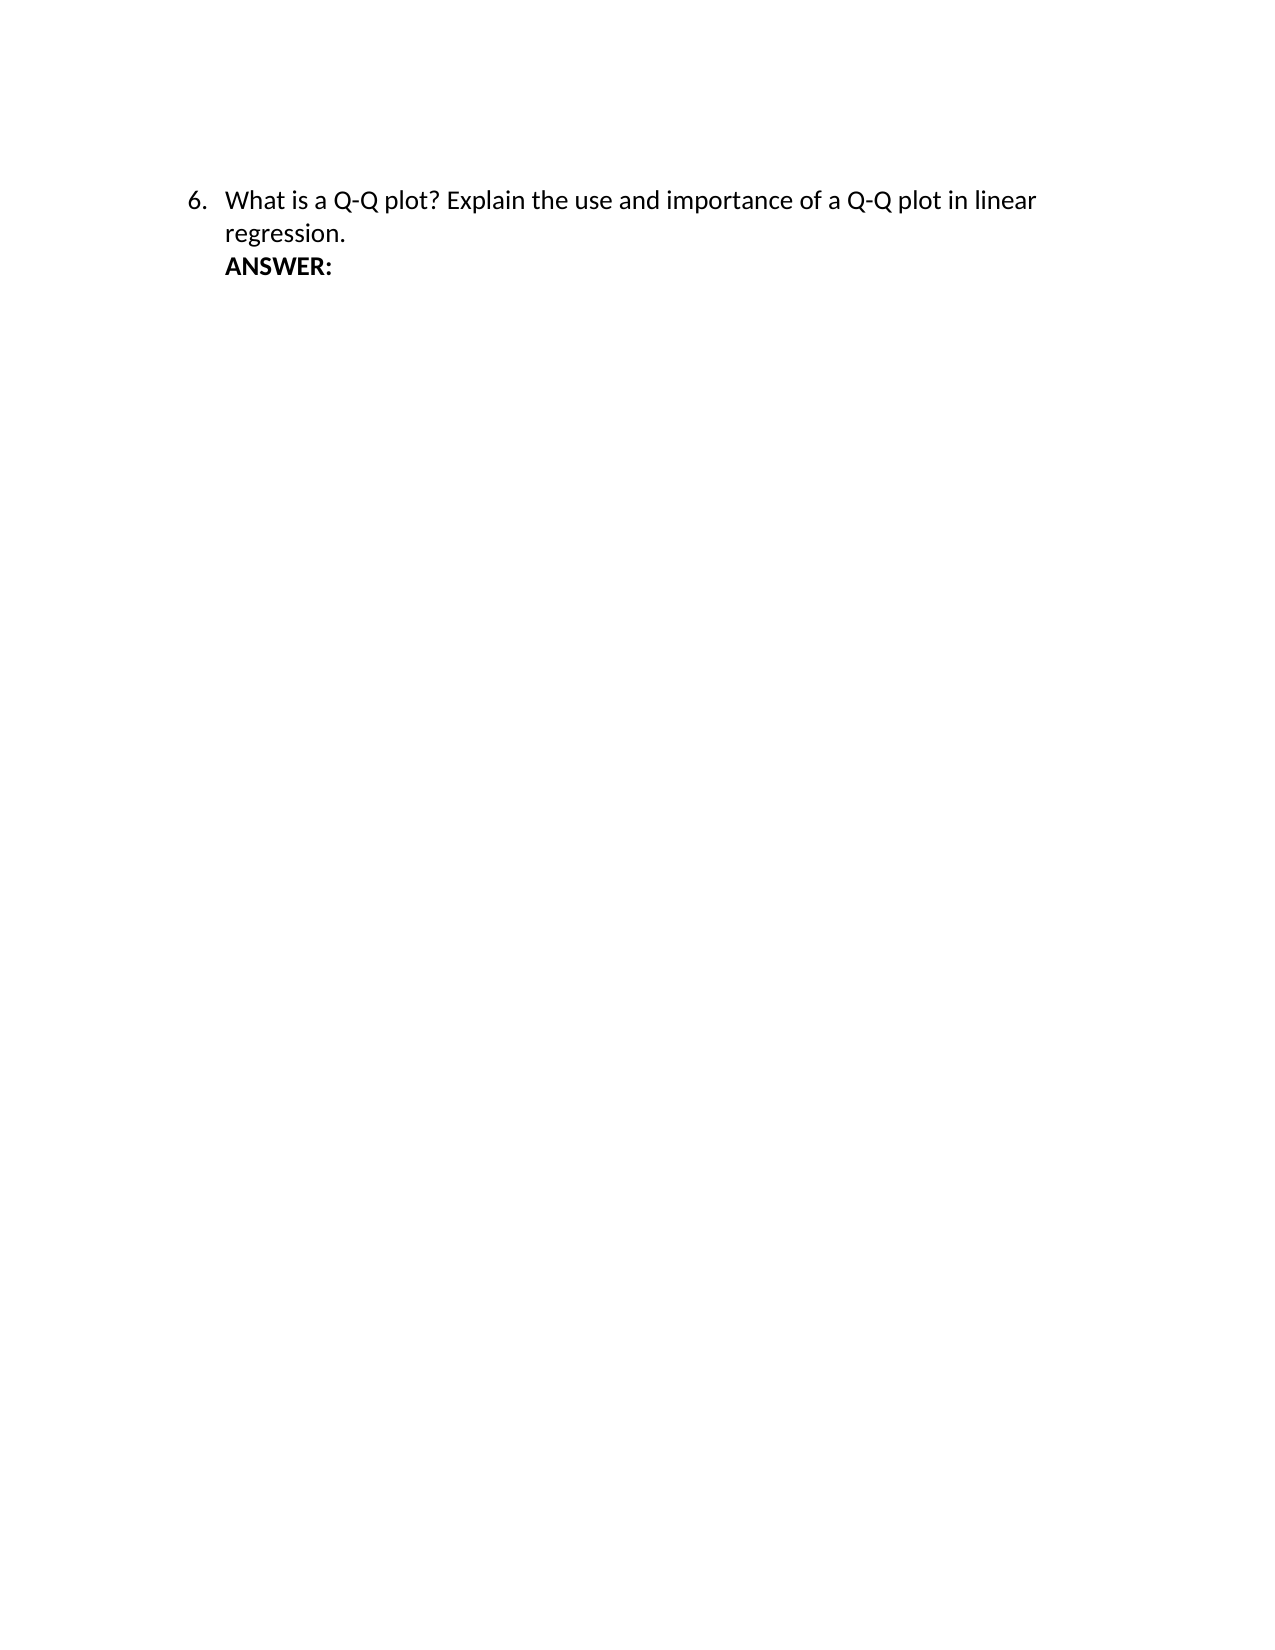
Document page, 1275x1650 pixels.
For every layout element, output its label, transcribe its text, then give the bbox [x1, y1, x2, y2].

text ANSWER: [225, 249, 1125, 282]
list What is a Q-Q plot? Explain the use and importance of a Q-Q plot in linear regression. [187, 183, 1125, 249]
